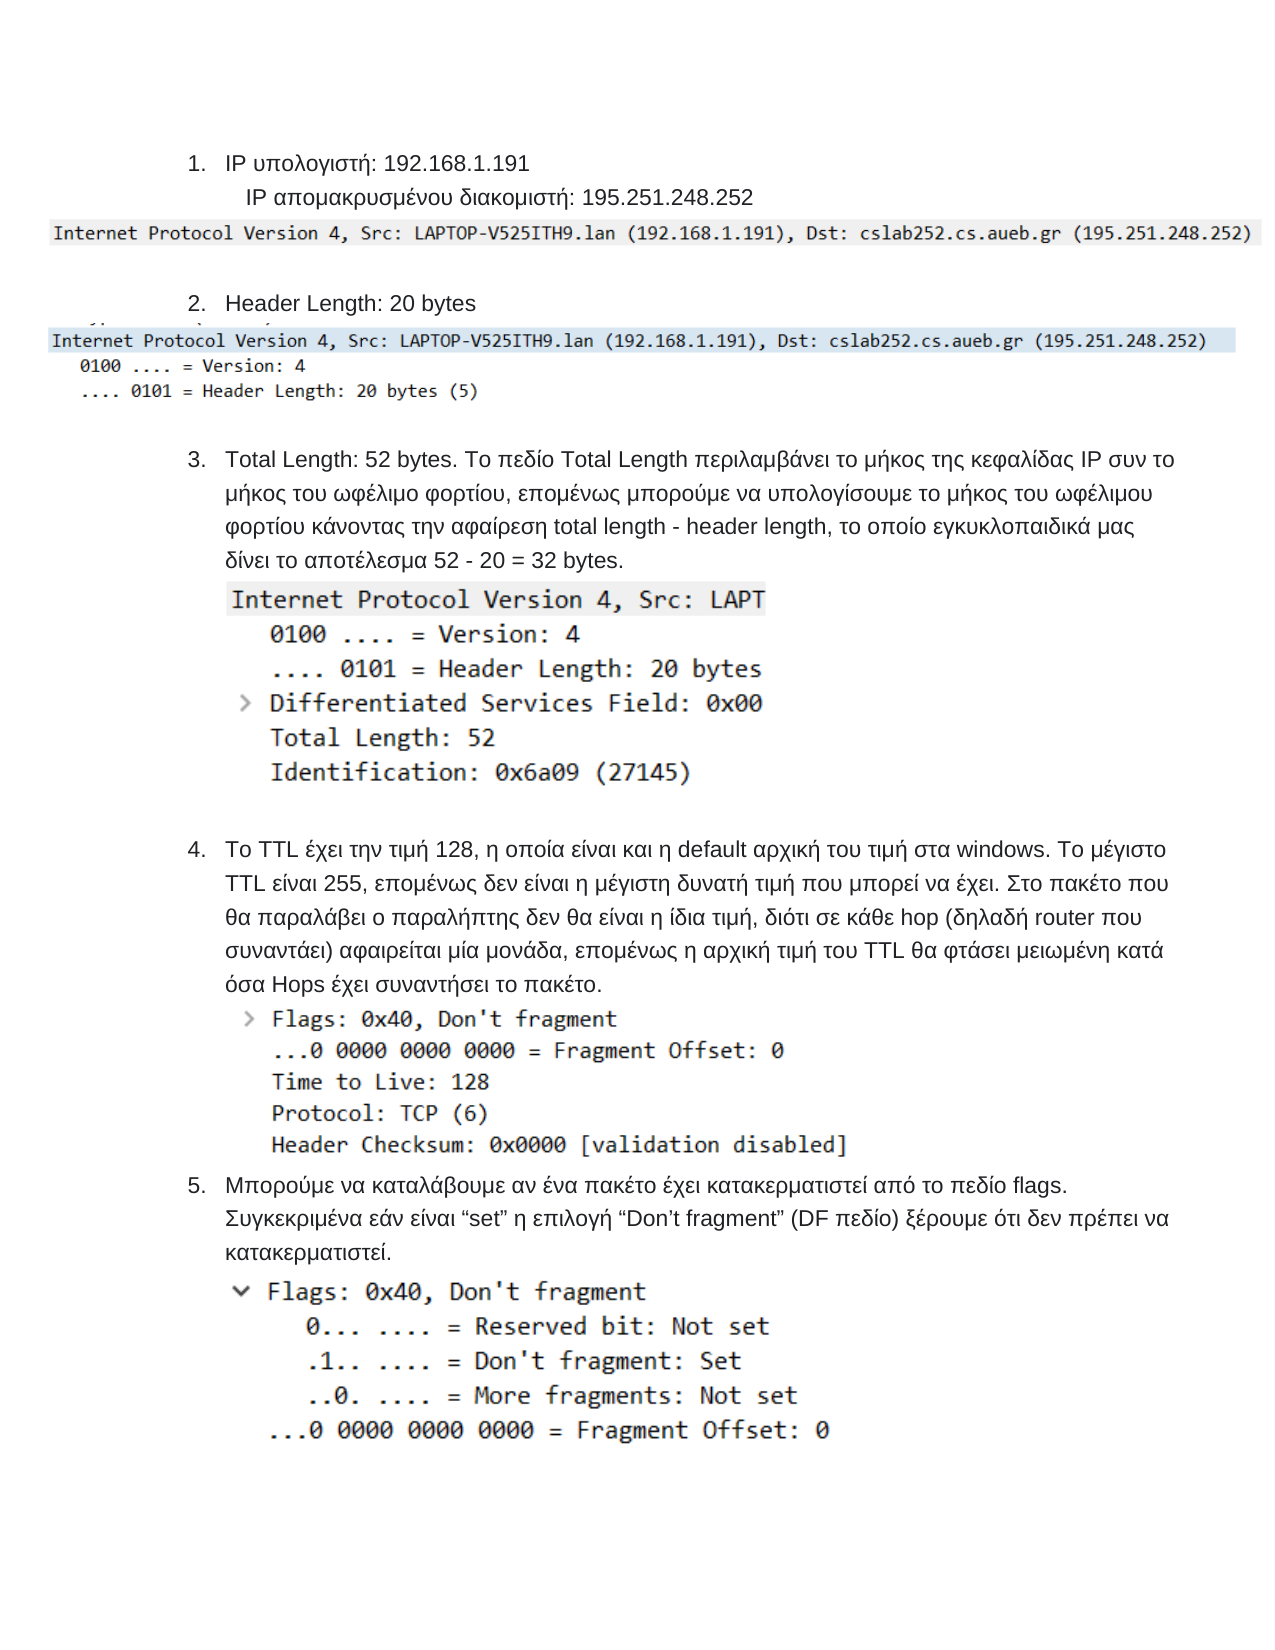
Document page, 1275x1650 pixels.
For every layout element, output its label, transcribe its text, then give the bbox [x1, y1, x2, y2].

picture [225, 580, 766, 795]
picture [46, 323, 1236, 405]
list Header Length: 20 bytes [187, 290, 1183, 316]
text ΙΡ απομακρυσμένου διακομιστή: 195.251.248.252 [150, 184, 1183, 210]
list IP υπολογιστή: 192.168.1.191 [187, 150, 1183, 176]
list Total Length: 52 bytes. Το πεδίο Total Length περιλαμβάνει το μήκος της κεφαλίδας IP συν το μήκος του ωφέλιμο φορτίου, επομένως μπορούμε να υπολογίσουμε το μήκος του ωφέλιμου φορτίου κάνοντας την αφαίρεση total length - header length, το οποίο εγκυκλοπαιδικά μας δίνει το αποτέλεσμα 52 - 20 = 32 bytes. [187, 446, 1183, 573]
picture [46, 217, 1262, 249]
picture [225, 1004, 854, 1164]
picture [225, 1272, 847, 1445]
list To TTL έχει την τιμή 128, η οποία είναι και η default αρχική του τιμή στα windows. To μέγιστο TTL είναι 255, επομένως δεν είναι η μέγιστη δυνατή τιμή που μπορεί να έχει. Στο πακέτο που θα παραλάβει ο παραλήπτης δεν θα είναι η ίδια τιμή, διότι σε κάθε hop (δηλαδή router που συναντάει) αφαιρείται μία μονάδα, επομένως η αρχική τιμή του TTL θα φτάσει μειωμένη κατά όσα Hops έχει συναντήσει το πακέτο. [187, 836, 1183, 997]
list Μπορούμε να καταλάβουμε αν ένα πακέτο έχει κατακερματιστεί από το πεδίο flags. Συγκεκριμένα εάν είναι “set” η επιλογή “Don’t fragment” (DF πεδίο) ξέρουμε ότι δεν πρέπει να κατακερματιστεί. [187, 1172, 1183, 1265]
